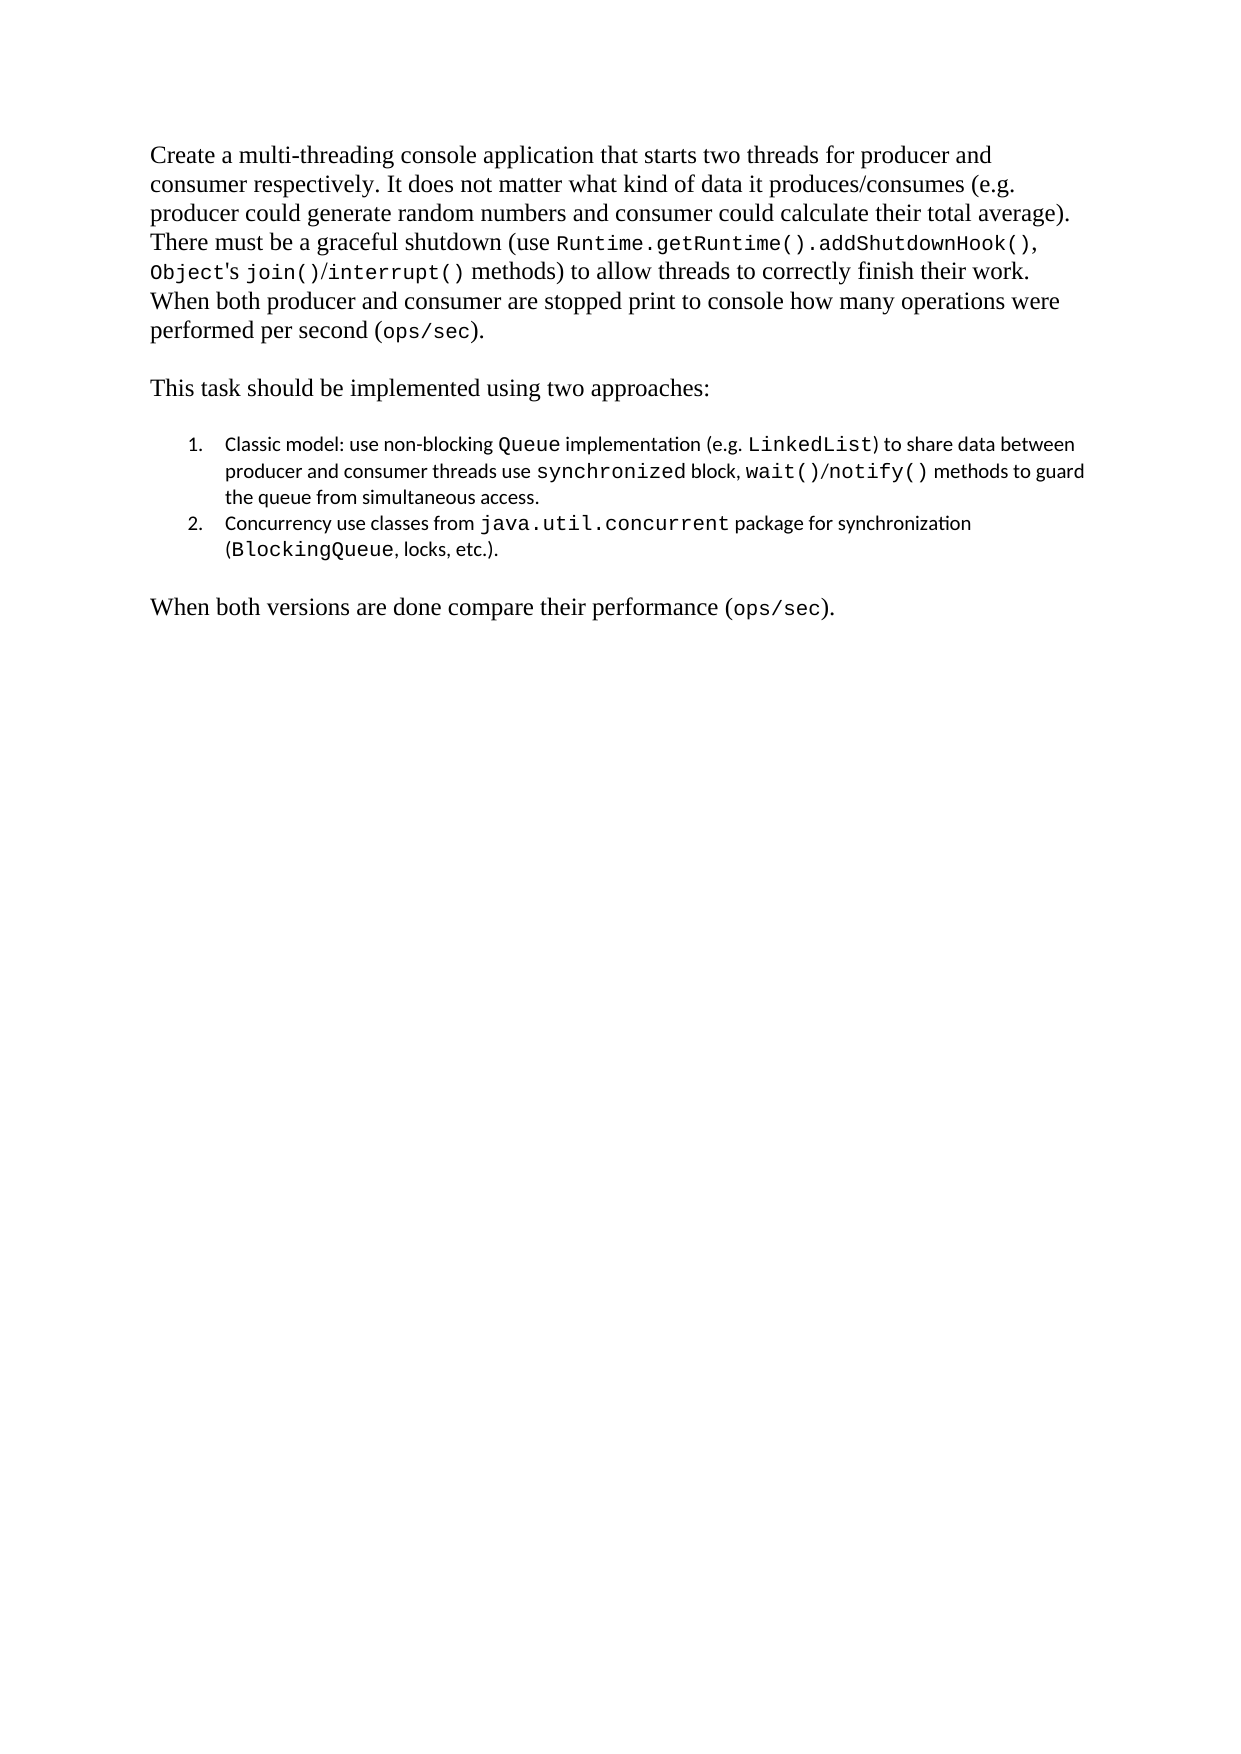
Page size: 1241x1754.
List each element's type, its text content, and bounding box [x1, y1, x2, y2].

list Concurrency use classes from java.util.concurrent package for synchronization (BlockingQueue, locks, etc.). [187, 510, 1090, 563]
text Create a multi-threading console application that starts two threads for producer and consumer respectively. It does not matter what kind of data it produces/consumes (e.g. producer could generate random numbers and consumer could calculate their total average). There must be a graceful shutdown (use Runtime.getRuntime().addShutdownHook(), Object's join()/interrupt() methods) to allow threads to correctly finish their work. When both producer and consumer are stopped print to console how many operations were performed per second (ops/sec). [150, 141, 1090, 344]
text This task should be implemented using two approaches: [150, 373, 1090, 402]
list Classic model: use non-blocking Queue implementation (e.g. LinkedList) to share data between producer and consumer threads use synchronized block, wait()/notify() methods to guard the queue from simultaneous access. [187, 431, 1090, 510]
text When both versions are done compare their performance (ops/sec). [150, 592, 1090, 621]
